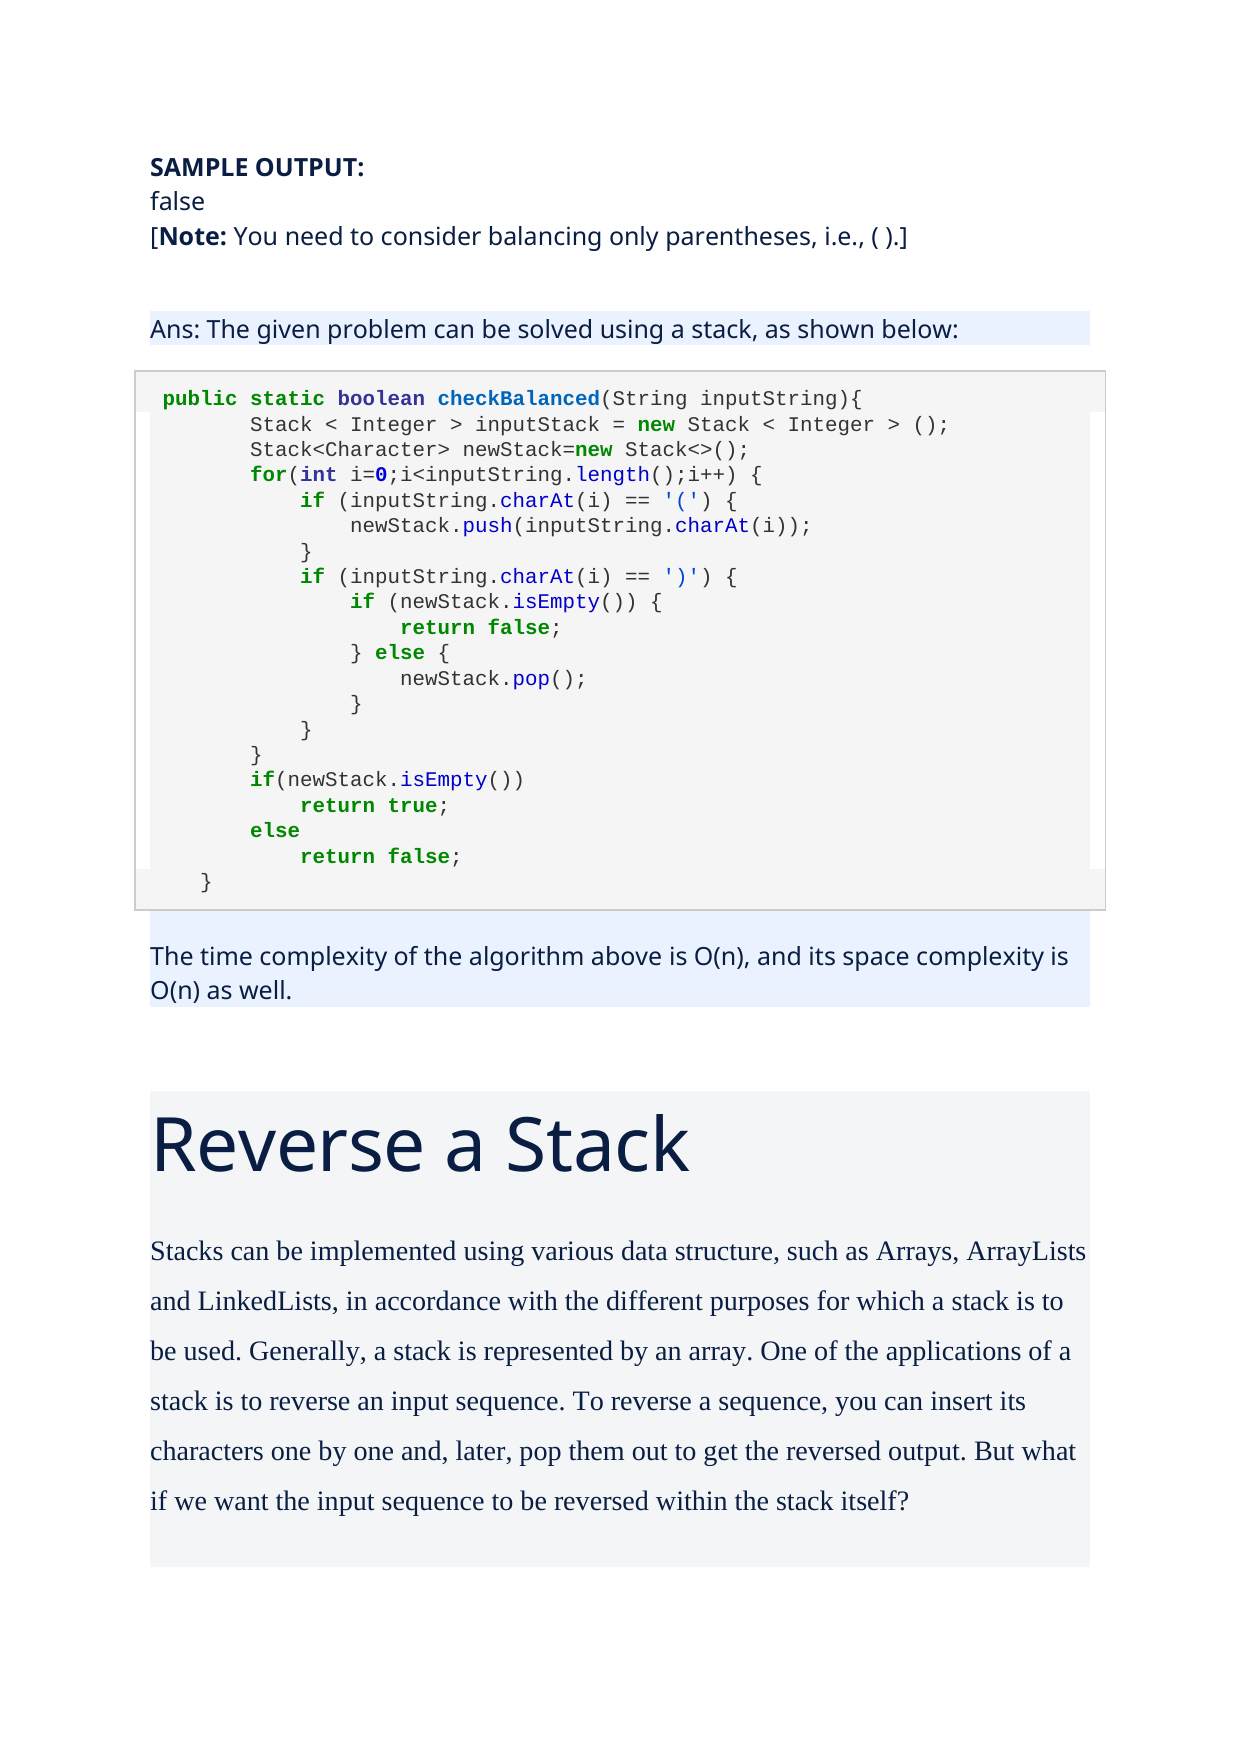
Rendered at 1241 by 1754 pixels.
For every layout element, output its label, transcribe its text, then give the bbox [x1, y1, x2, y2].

text } [150, 539, 1090, 564]
text if (inputString.charAt(i) == ')') { [150, 564, 1090, 590]
text } [150, 742, 1090, 768]
text Ans: The given problem can be solved using a stack, as shown below: [150, 311, 1090, 345]
text Stacks can be implemented using various data structure, such as Arrays, ArrayLists and LinkedLists, in accordance with the different purposes for which a stack is to be used. Generally, a stack is represented by an array. One of the applications of a stack is to reverse an input sequence. To reverse a sequence, you can insert its characters one by one and, later, pop them out to get the reversed output. But what if we want the input sequence to be reversed within the stack itself? [150, 1217, 1090, 1517]
text return false; [150, 615, 1090, 641]
text return true; [150, 793, 1090, 818]
text } [150, 691, 1090, 717]
text } [150, 717, 1090, 742]
text Stack < Integer > inputStack = new Stack < Integer > (); [150, 412, 1090, 437]
text for(int i=0;i<inputString.length();i++) { [150, 463, 1090, 488]
text public static boolean checkBalanced(String inputString){ [136, 372, 1105, 412]
text } else { [150, 641, 1090, 666]
text if(newStack.isEmpty()) [150, 768, 1090, 793]
text newStack.pop(); [150, 666, 1090, 691]
text newStack.push(inputString.charAt(i)); [150, 513, 1090, 539]
text } [136, 853, 1105, 909]
text SAMPLE OUTPUT: false [150, 150, 1090, 218]
text The time complexity of the algorithm above is O(n), and its space complexity is O(n) as well. [150, 939, 1090, 1007]
text if (inputString.charAt(i) == '(') { [150, 488, 1090, 513]
subtitle Reverse a Stack [150, 1091, 1090, 1193]
text Stack<Character> newStack=new Stack<>(); [150, 437, 1090, 463]
text [Note: You need to consider balancing only parentheses, i.e., ( ).] [150, 218, 1090, 252]
text else [150, 818, 1090, 844]
text if (newStack.isEmpty()) { [150, 590, 1090, 615]
